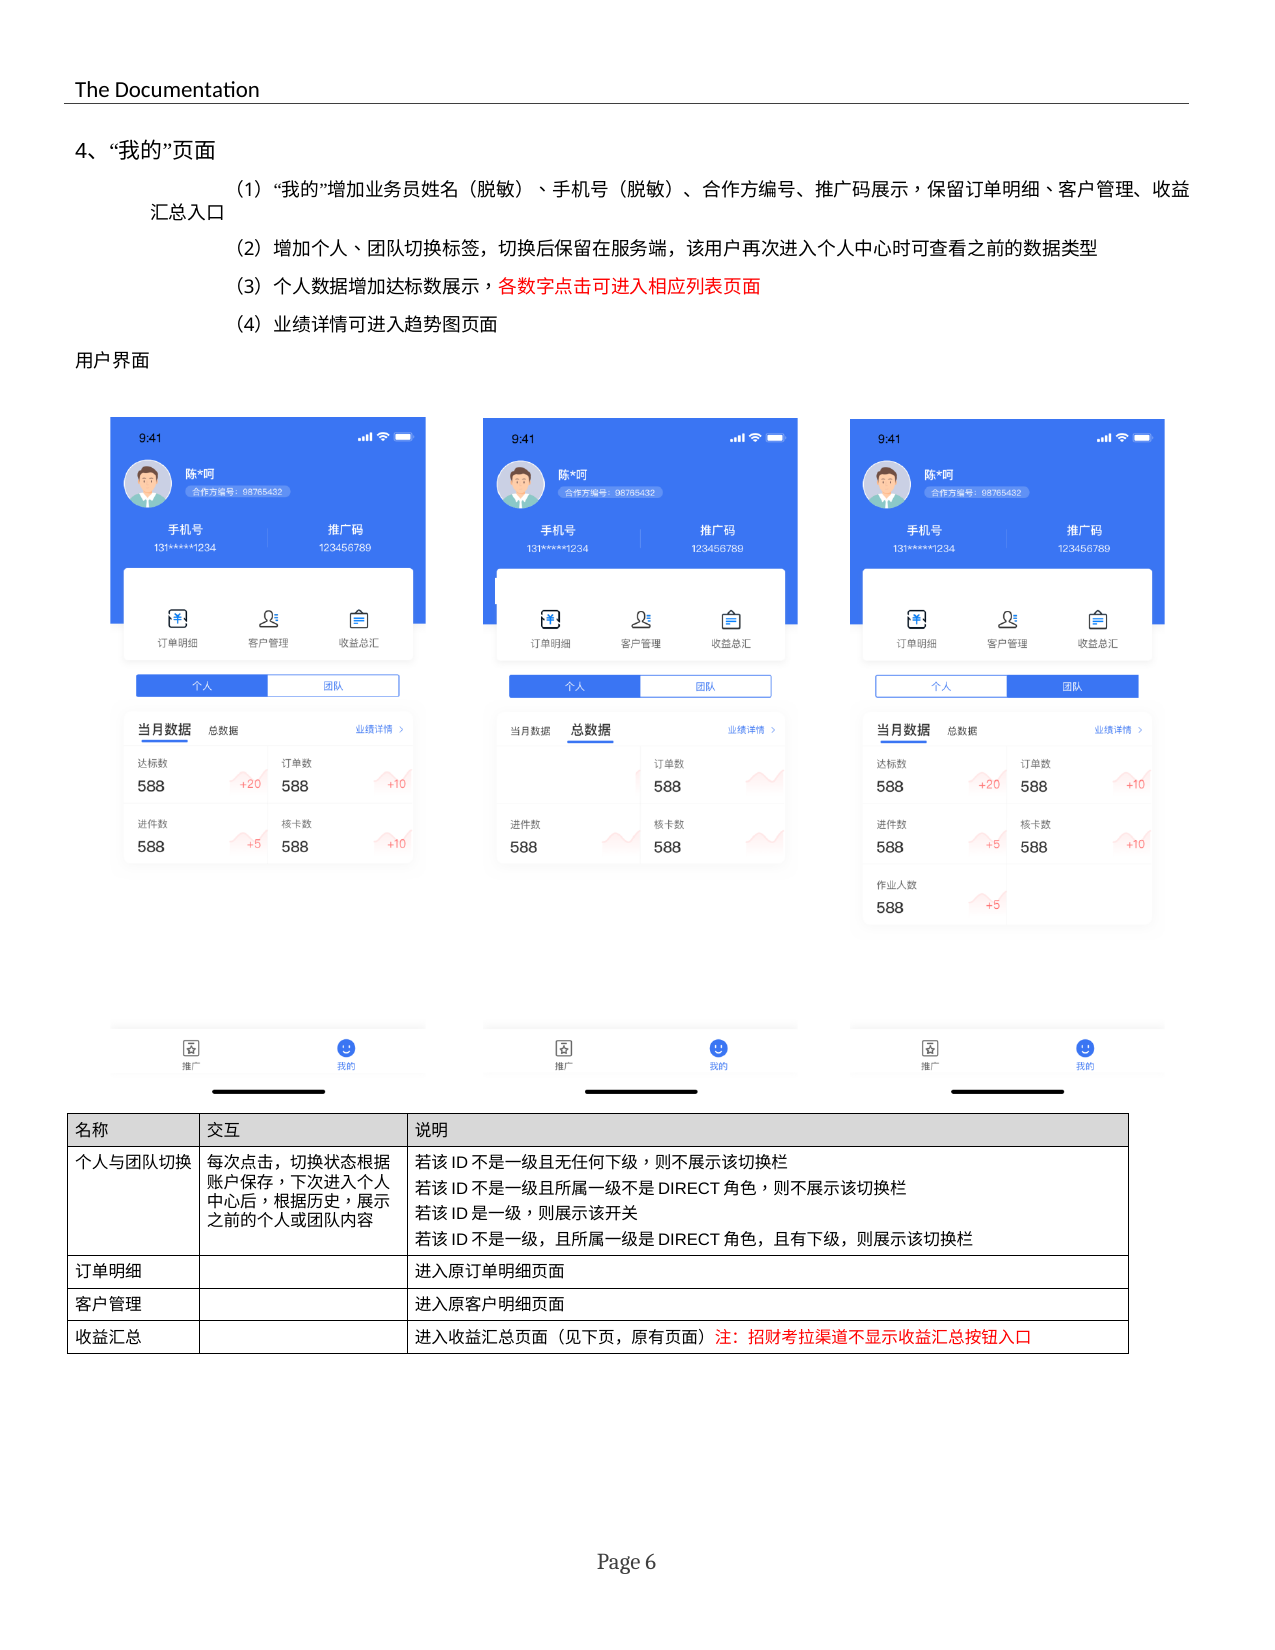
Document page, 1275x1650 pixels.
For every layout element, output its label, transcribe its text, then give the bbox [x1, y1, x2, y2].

table_cell 进入原客户明细页面 [408, 1289, 1128, 1320]
table_cell 进入原订单明细页面 [408, 1256, 1128, 1288]
text （2）增加个人、团队切换标签，切换后保留在服务端，该用户再次进入个人中心时可查看之前的数据类型 [150, 236, 1200, 261]
table_cell 订单明细 [68, 1256, 199, 1288]
table_cell 收益汇总 [68, 1321, 199, 1353]
text （4）业绩详情可进入趋势图页面 [150, 312, 1200, 337]
table_cell 个人与团队切换 [68, 1147, 199, 1255]
table_cell [200, 1321, 407, 1353]
table_cell 若该ID不是一级且无任何下级，则不展示该切换栏 若该ID不是一级且所属一级不是DIRECT角色，则不展示该切换栏 若该ID是一级，则展示该开关 若该ID不是一级，且所属一级是DIRECT角色，且有下级，则展示该切换栏 [408, 1147, 1128, 1255]
picture [850, 419, 1165, 1101]
table_cell [200, 1289, 407, 1320]
table_header 交互 [200, 1114, 407, 1146]
text 用户界面 [75, 350, 1200, 371]
table_cell 进入收益汇总页面（见下页，原有页面）注：招财考拉渠道不显示收益汇总按钮入口 [408, 1321, 1128, 1353]
table_cell 每次点击，切换状态根据账户保存，下次进入个人中心后，根据历史，展示之前的个人或团队内容 [200, 1147, 407, 1255]
table_cell [200, 1256, 407, 1288]
picture [483, 418, 798, 1101]
text （1）“我的”增加业务员姓名（脱敏）、手机号（脱敏）、合作方编号、推广码展示，保留订单明细、客户管理、收益汇总入口 [150, 176, 1200, 223]
text （3）个人数据增加达标数展示，各数字点击可进入相应列表页面 [150, 274, 1200, 299]
picture [110, 417, 426, 1101]
table_header 说明 [408, 1114, 1128, 1146]
table_cell 客户管理 [68, 1289, 199, 1320]
text 4、“我的”页面 [75, 138, 1200, 163]
table_header 名称 [68, 1114, 199, 1146]
